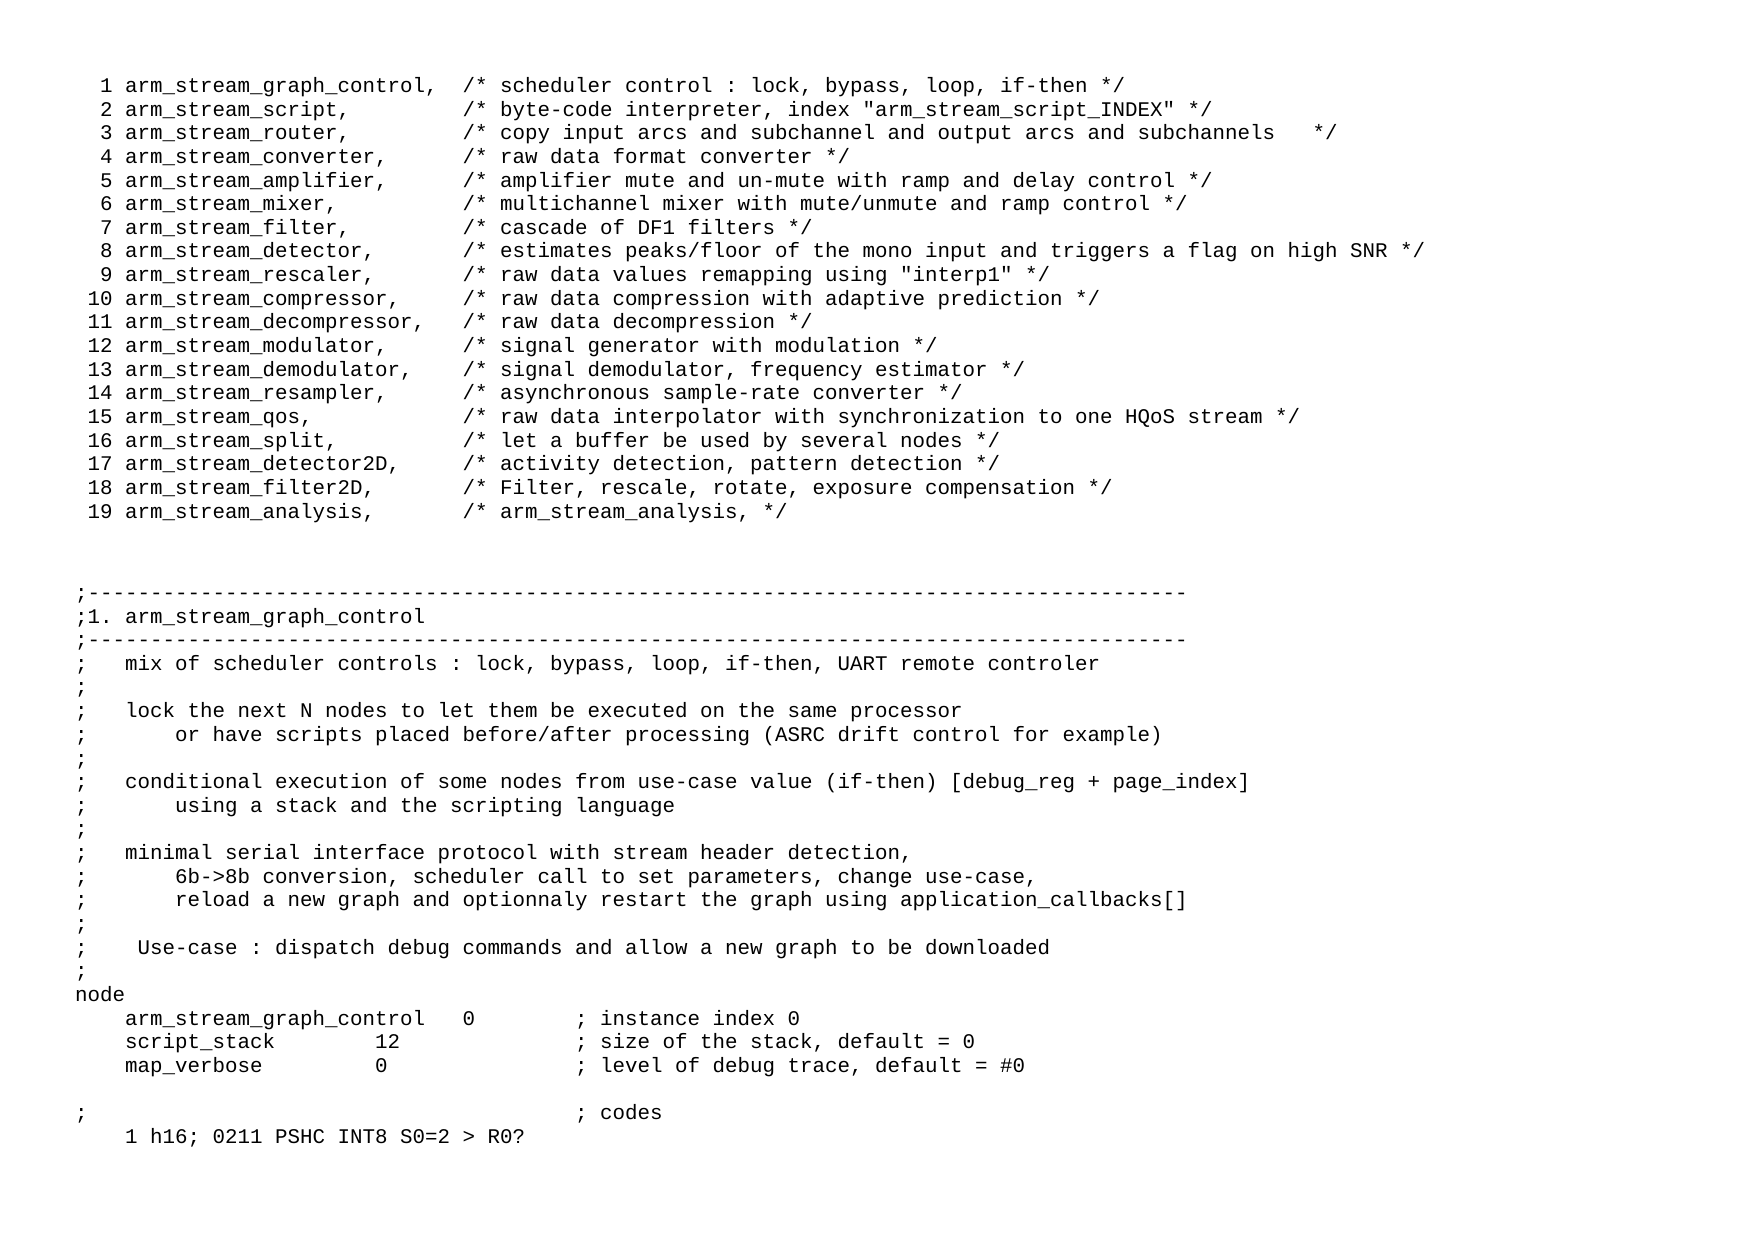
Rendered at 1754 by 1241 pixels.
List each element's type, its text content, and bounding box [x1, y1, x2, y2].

text ; mix of scheduler controls : lock, bypass, loop, if-then, UART remote controler [75, 653, 1679, 677]
text 11 arm_stream_decompressor, /* raw data decompression */ [75, 311, 1679, 335]
text ; minimal serial interface protocol with stream header detection, [75, 842, 1679, 866]
text 13 arm_stream_demodulator, /* signal demodulator, frequency estimator */ [75, 359, 1679, 382]
text 1 h16; 0211 PSHC INT8 S0=2 > R0? [75, 1126, 1679, 1149]
text 8 arm_stream_detector, /* estimates peaks/floor of the mono input and triggers a flag on high SNR */ [75, 241, 1679, 264]
text node [75, 984, 1679, 1008]
text ;---------------------------------------------------------------------------------------- [75, 629, 1679, 653]
text 6 arm_stream_mixer, /* multichannel mixer with mute/unmute and ramp control */ [75, 193, 1679, 217]
text ; [75, 913, 1679, 937]
text arm_stream_graph_control 0 ; instance index 0 [75, 1008, 1679, 1031]
text 15 arm_stream_qos, /* raw data interpolator with synchronization to one HQoS stream */ [75, 406, 1679, 430]
text ; ; codes [75, 1102, 1679, 1126]
text 5 arm_stream_amplifier, /* amplifier mute and un-mute with ramp and delay control */ [75, 169, 1679, 193]
text 12 arm_stream_modulator, /* signal generator with modulation */ [75, 335, 1679, 359]
text ; [75, 818, 1679, 842]
text ; conditional execution of some nodes from use-case value (if-then) [debug_reg + page_index] [75, 771, 1679, 795]
text 4 arm_stream_converter, /* raw data format converter */ [75, 146, 1679, 169]
text ; lock the next N nodes to let them be executed on the same processor [75, 700, 1679, 724]
text ; reload a new graph and optionnaly restart the graph using application_callbacks[] [75, 889, 1679, 913]
text ;1. arm_stream_graph_control [75, 606, 1679, 629]
text 17 arm_stream_detector2D, /* activity detection, pattern detection */ [75, 453, 1679, 477]
text 18 arm_stream_filter2D, /* Filter, rescale, rotate, exposure compensation */ [75, 477, 1679, 501]
text ; 6b->8b conversion, scheduler call to set parameters, change use-case, [75, 866, 1679, 889]
text 19 arm_stream_analysis, /* arm_stream_analysis, */ [75, 501, 1679, 524]
text ; [75, 677, 1679, 700]
text 2 arm_stream_script, /* byte-code interpreter, index "arm_stream_script_INDEX" */ [75, 99, 1679, 122]
text 7 arm_stream_filter, /* cascade of DF1 filters */ [75, 217, 1679, 241]
text 9 arm_stream_rescaler, /* raw data values remapping using "interp1" */ [75, 264, 1679, 288]
text map_verbose 0 ; level of debug trace, default = #0 [75, 1055, 1679, 1078]
text 14 arm_stream_resampler, /* asynchronous sample-rate converter */ [75, 382, 1679, 406]
text ; or have scripts placed before/after processing (ASRC drift control for example) [75, 724, 1679, 747]
text ;---------------------------------------------------------------------------------------- [75, 582, 1679, 606]
text 3 arm_stream_router, /* copy input arcs and subchannel and output arcs and subchannels */ [75, 122, 1679, 146]
text script_stack 12 ; size of the stack, default = 0 [75, 1031, 1679, 1055]
text 1 arm_stream_graph_control, /* scheduler control : lock, bypass, loop, if-then */ [75, 75, 1679, 99]
text ; [75, 747, 1679, 771]
text 10 arm_stream_compressor, /* raw data compression with adaptive prediction */ [75, 288, 1679, 311]
text ; [75, 960, 1679, 984]
text ; using a stack and the scripting language [75, 795, 1679, 818]
text 16 arm_stream_split, /* let a buffer be used by several nodes */ [75, 430, 1679, 453]
text ; Use-case : dispatch debug commands and allow a new graph to be downloaded [75, 937, 1679, 960]
